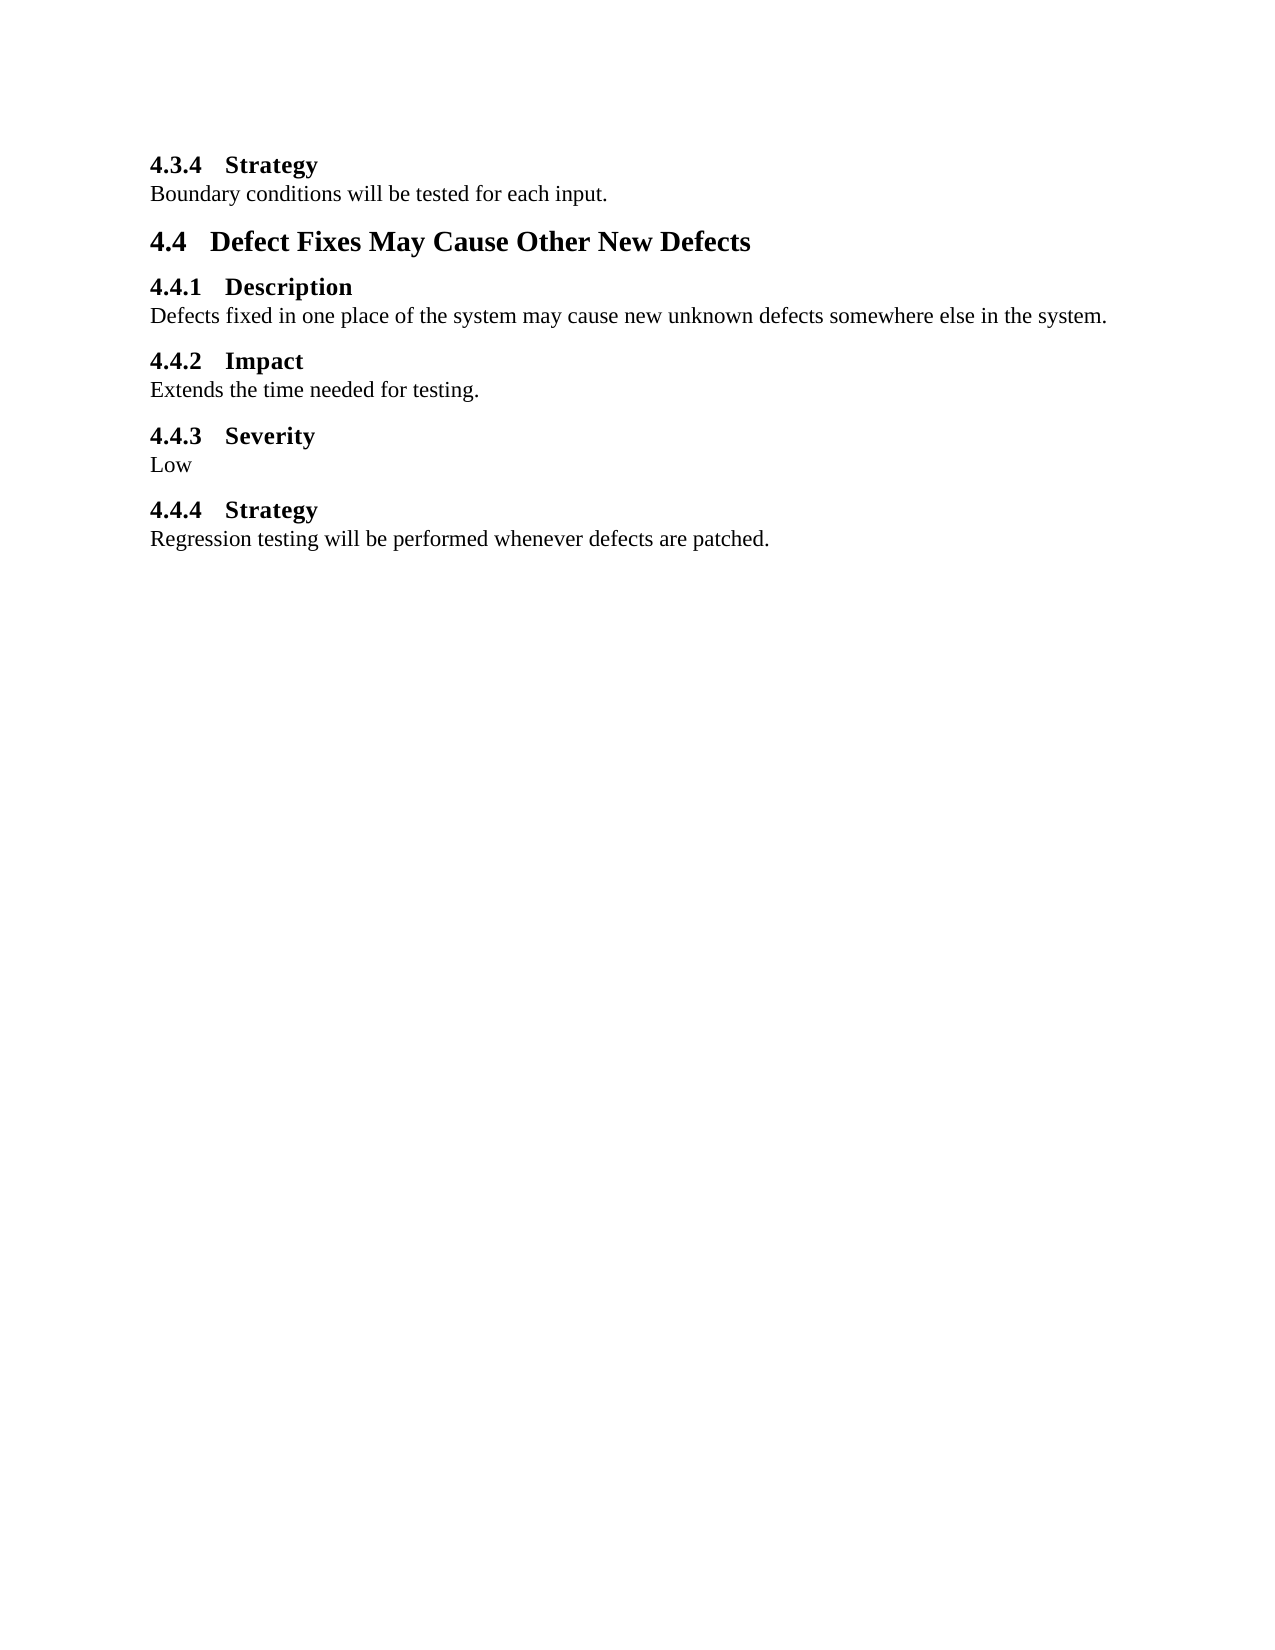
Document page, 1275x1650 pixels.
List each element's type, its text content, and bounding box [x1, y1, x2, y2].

text Extends the time needed for testing. [150, 377, 1125, 403]
subtitle Defect Fixes May Cause Other New Defects [150, 224, 1125, 258]
subtitle Severity [150, 421, 1125, 449]
text Boundary conditions will be tested for each input. [150, 180, 1125, 206]
text Low [150, 451, 1125, 477]
text Defects fixed in one place of the system may cause new unknown defects somewhere else in the system. [150, 302, 1125, 328]
subtitle Impact [150, 346, 1125, 375]
text Regression testing will be performed whenever defects are patched. [150, 525, 1125, 552]
subtitle Description [150, 272, 1125, 301]
subtitle Strategy [150, 495, 1125, 524]
subtitle Strategy [150, 150, 1125, 179]
